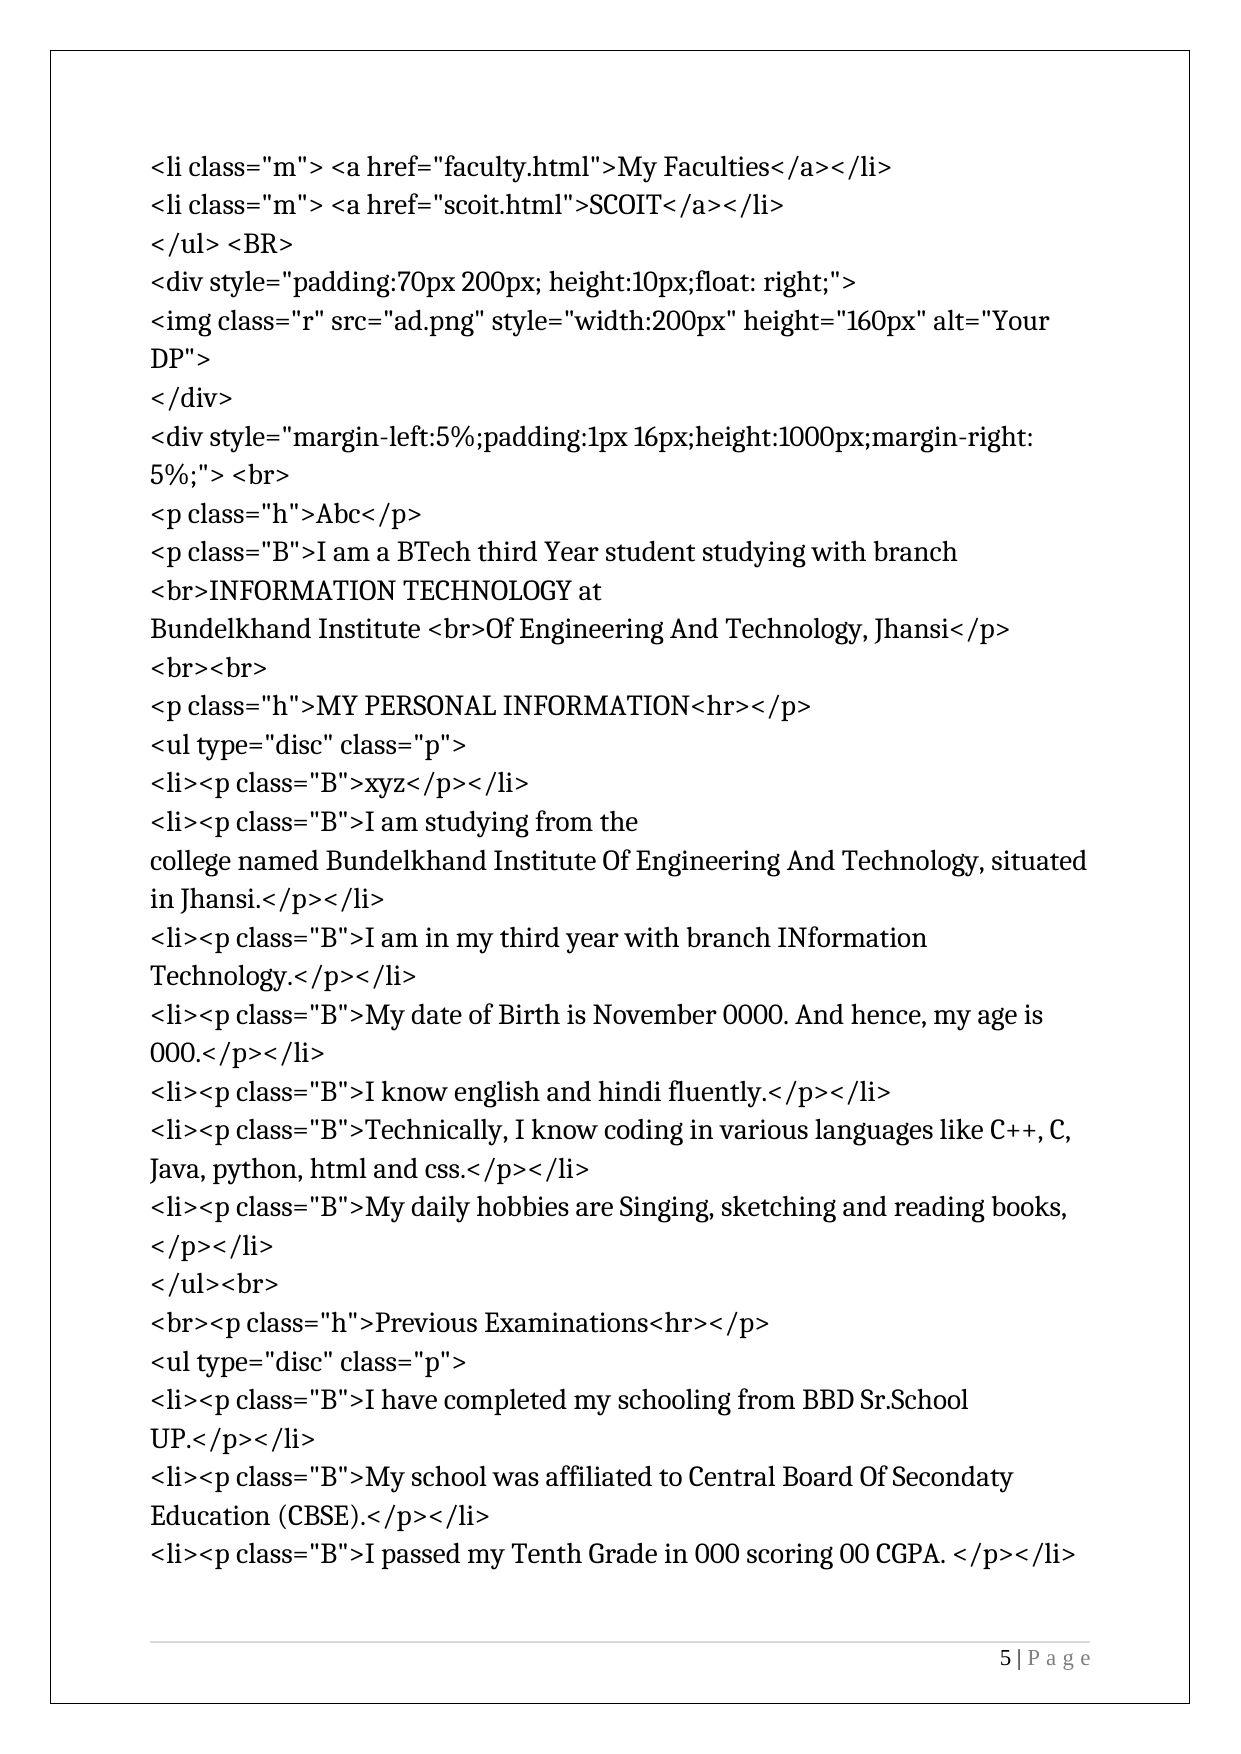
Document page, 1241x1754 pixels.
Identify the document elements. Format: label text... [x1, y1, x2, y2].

text <li class="m"> <a href="faculty.html">My Faculties</a></li> [150, 150, 1090, 183]
text <p class="h">MY PERSONAL INFORMATION<hr></p> [150, 689, 1090, 723]
text <li><p class="B">Technically, I know coding in various languages like C++, C, Java, python, html and css.</p></li> [150, 1113, 1090, 1186]
text <div style="margin-left:5%;padding:1px 16px;height:1000px;margin-right: 5%;"> <br> [150, 420, 1090, 492]
text </ul><br> [150, 1268, 1090, 1301]
text <li><p class="B">My school was affiliated to Central Board Of Secondaty Education (CBSE).</p></li> [150, 1460, 1090, 1532]
text <p class="h">Abc</p> [150, 497, 1090, 530]
text <li><p class="B">My date of Birth is November 0000. And hence, my age is 000.</p></li> [150, 998, 1090, 1070]
text </ul> <BR> [150, 227, 1090, 261]
text </div> [150, 381, 1090, 415]
text <li><p class="B">xyz</p></li> [150, 767, 1090, 800]
text <ul type="disc" class="p"> [150, 1345, 1090, 1378]
text <li><p class="B">My daily hobbies are Singing, sketching and reading books, </p></li> [150, 1191, 1090, 1263]
text <br><br> [150, 651, 1090, 684]
text <p class="B">I am a BTech third Year student studying with branch [150, 535, 1090, 569]
text <li><p class="B">I passed my Tenth Grade in 000 scoring 00 CGPA. </p></li> [150, 1537, 1090, 1571]
text <li class="m"> <a href="scoit.html">SCOIT</a></li> [150, 188, 1090, 222]
text <br>INFORMATION TECHNOLOGY at [150, 574, 1090, 607]
text Bundelkhand Institute <br>Of Engineering And Technology, Jhansi</p> [150, 612, 1090, 646]
text <ul type="disc" class="p"> [150, 728, 1090, 762]
text <img class="r" src="ad.png" style="width:200px" height="160px" alt="Your DP"> [150, 304, 1090, 376]
text <br><p class="h">Previous Examinations<hr></p> [150, 1306, 1090, 1340]
text <li><p class="B">I am studying from the [150, 805, 1090, 839]
text <li><p class="B">I have completed my schooling from BBD Sr.School UP.</p></li> [150, 1383, 1090, 1455]
text college named Bundelkhand Institute Of Engineering And Technology, situated in Jhansi.</p></li> [150, 844, 1090, 916]
text <li><p class="B">I am in my third year with branch INformation Technology.</p></li> [150, 921, 1090, 993]
text <div style="padding:70px 200px; height:10px;float: right;"> [150, 266, 1090, 299]
text <li><p class="B">I know english and hindi fluently.</p></li> [150, 1075, 1090, 1108]
